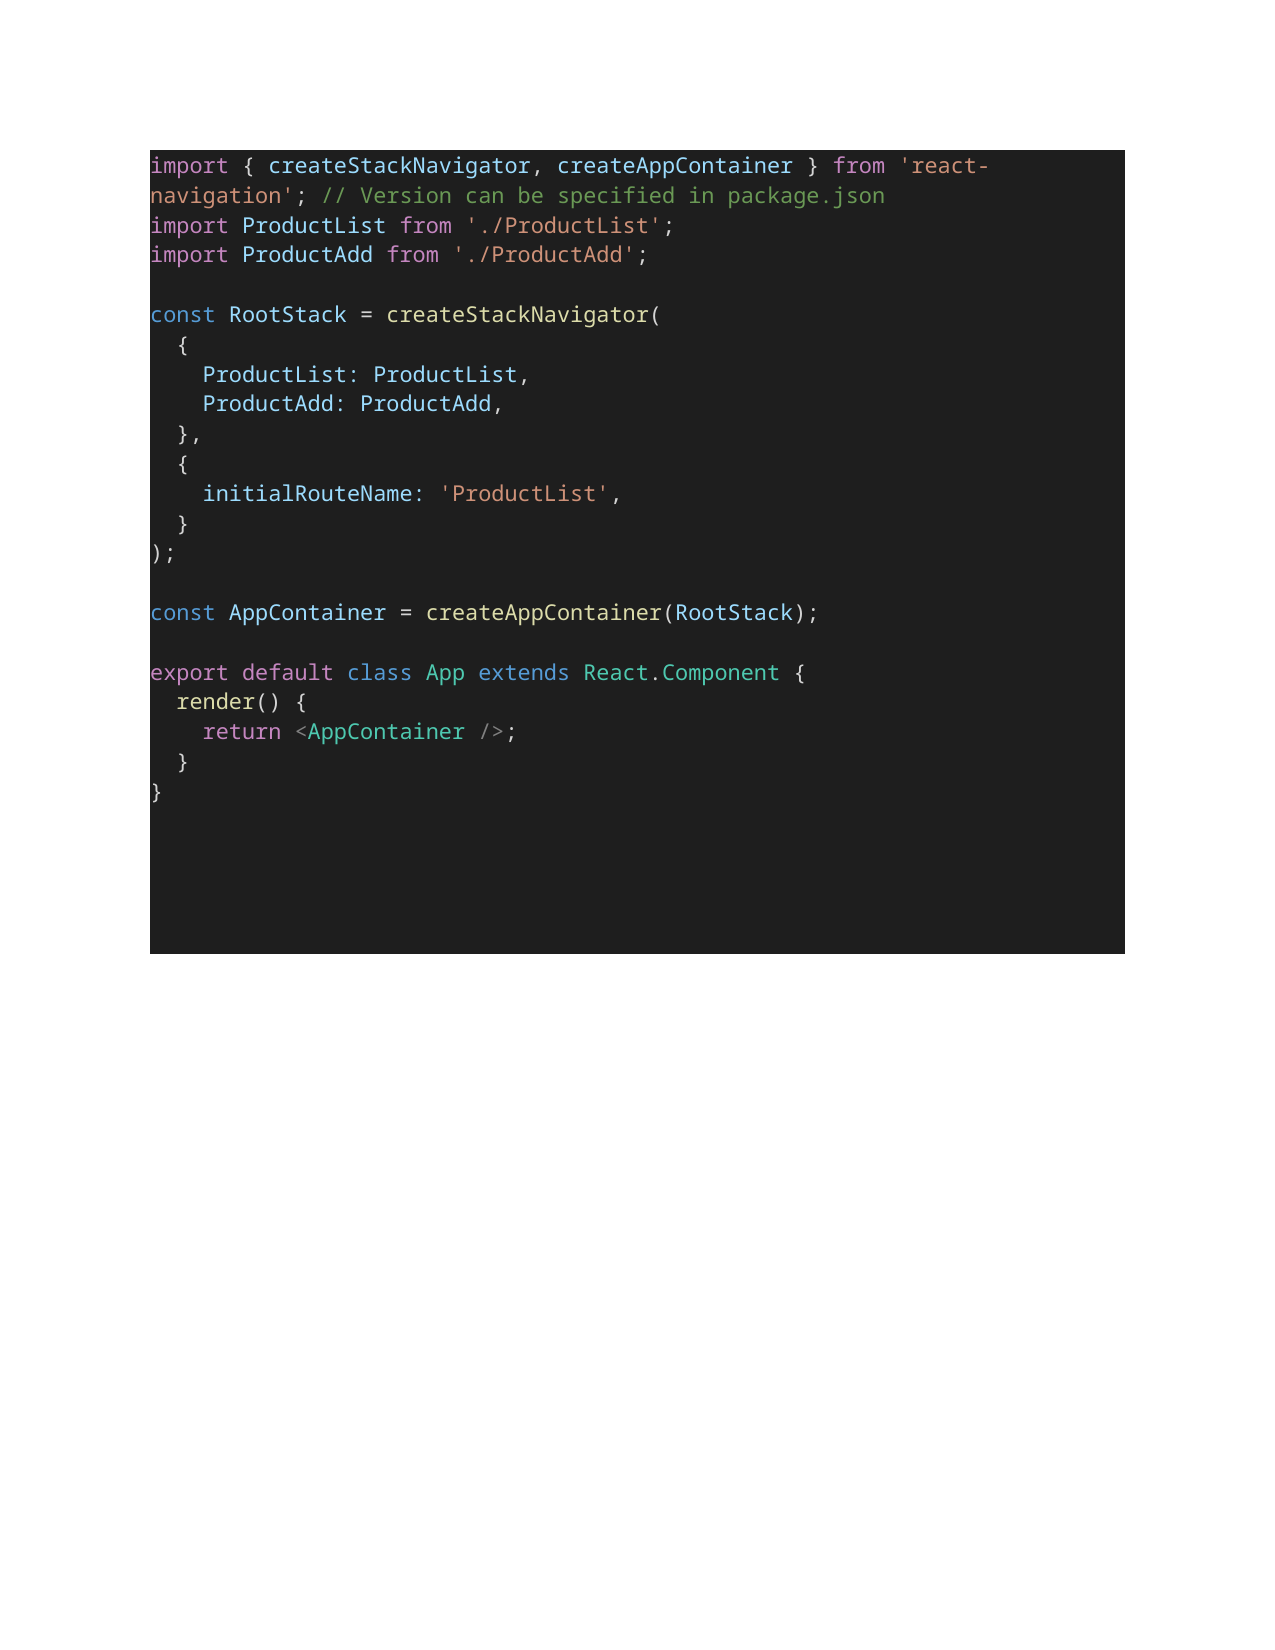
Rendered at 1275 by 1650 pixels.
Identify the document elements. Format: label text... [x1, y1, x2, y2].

text const AppContainer = createAppContainer(RootStack); [150, 597, 1125, 627]
text import ProductList from './ProductList'; [150, 209, 1125, 239]
text import { createStackNavigator, createAppContainer } from 'react-navigation'; // Version can be specified in package.json [150, 150, 1125, 209]
text initialRouteName: 'ProductList', [150, 478, 1125, 507]
text const RootStack = createStackNavigator( [150, 299, 1125, 329]
text ProductAdd: ProductAdd, [150, 388, 1125, 418]
text { [150, 329, 1125, 358]
text { [150, 448, 1125, 478]
text render() { [150, 686, 1125, 716]
text export default class App extends React.Component { [150, 656, 1125, 686]
text return <AppContainer />; [150, 716, 1125, 746]
text }, [150, 418, 1125, 448]
text ); [150, 537, 1125, 567]
text } [150, 776, 1125, 805]
text } [150, 746, 1125, 776]
text } [150, 507, 1125, 537]
text ProductList: ProductList, [150, 358, 1125, 388]
text import ProductAdd from './ProductAdd'; [150, 239, 1125, 269]
